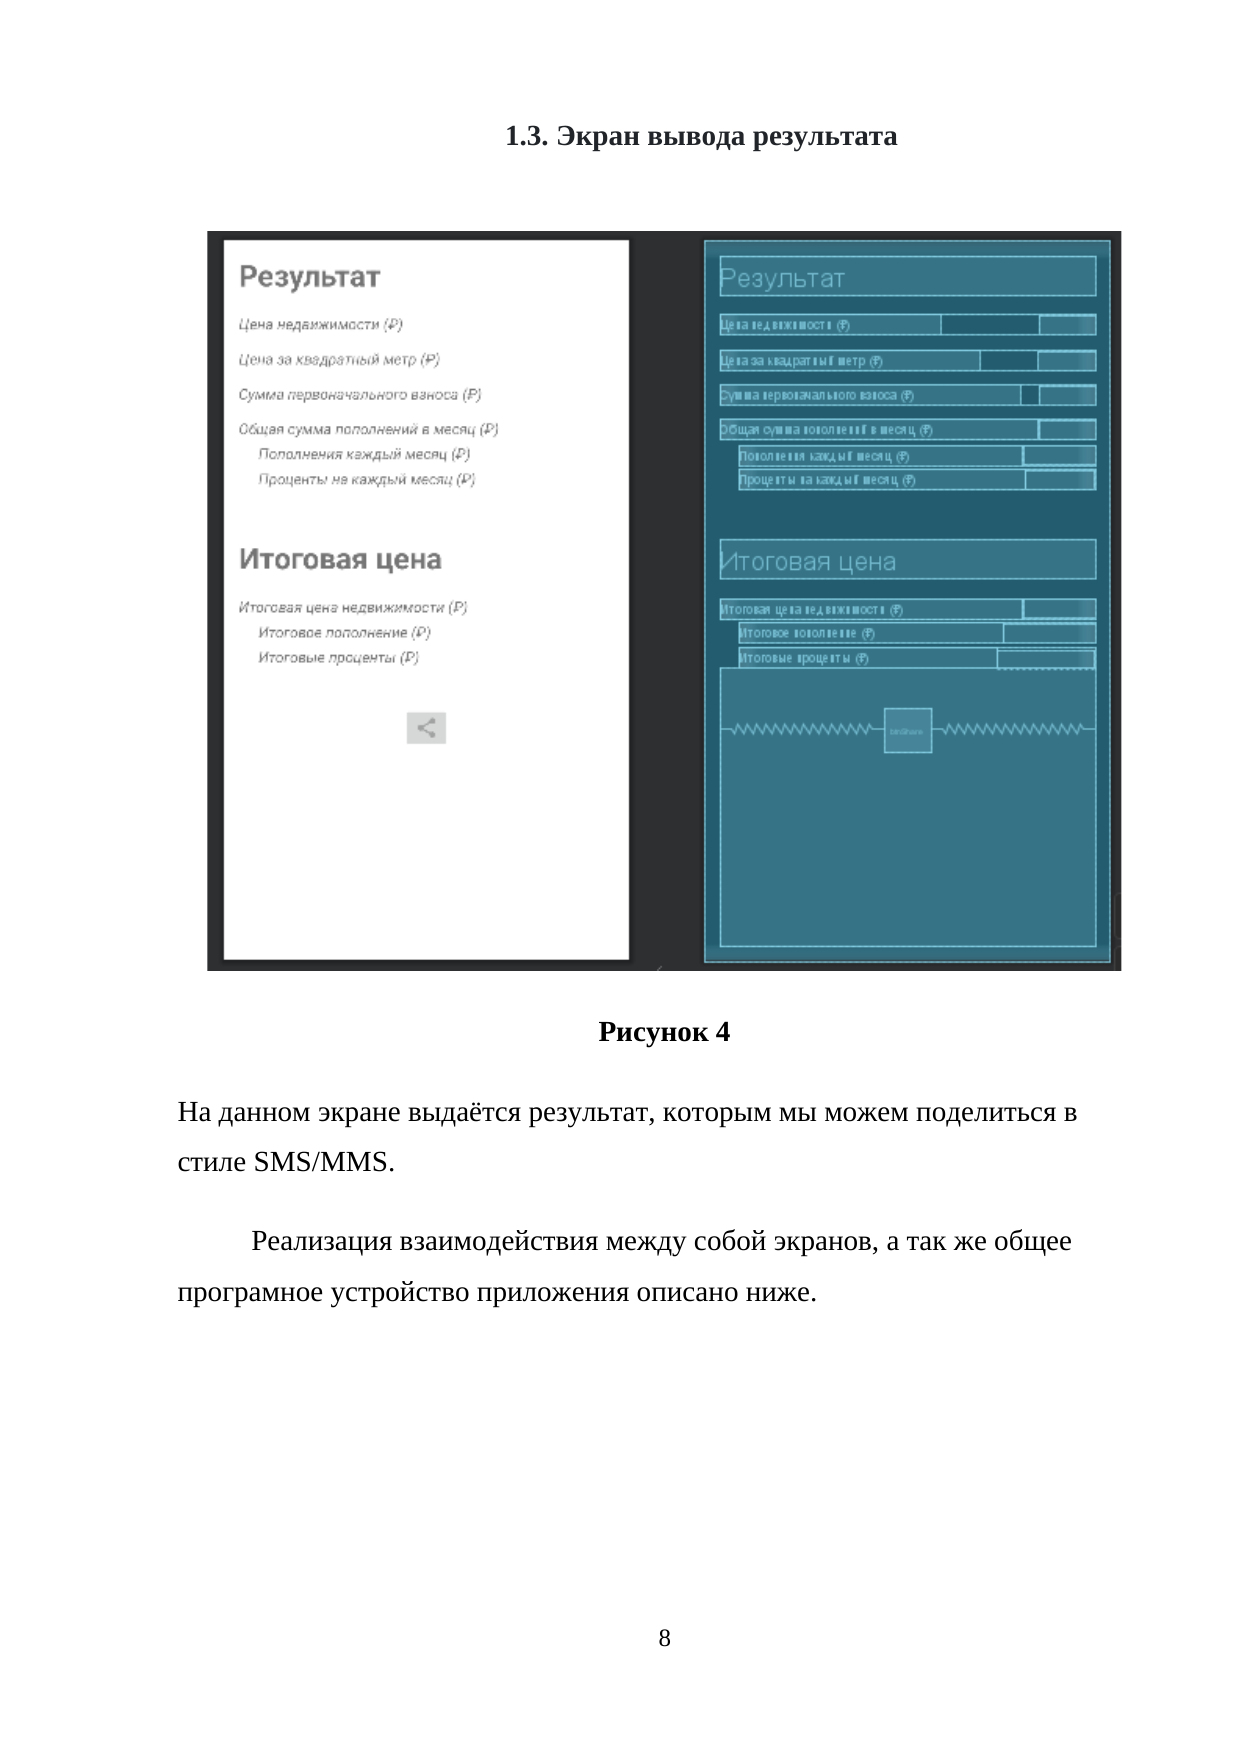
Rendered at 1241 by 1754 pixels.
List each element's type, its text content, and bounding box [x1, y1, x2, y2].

picture [207, 231, 1122, 971]
text 1.3. Экран вывода результата [177, 118, 1152, 152]
text Рисунок 4 [177, 1014, 1152, 1048]
text На данном экране выдаётся результат, которым мы можем поделиться в стиле SMS/MMS. [177, 1094, 1152, 1178]
text Реализация взаимодействия между собой экранов, а так же общее програмное устройство приложения описано ниже. [177, 1223, 1152, 1307]
